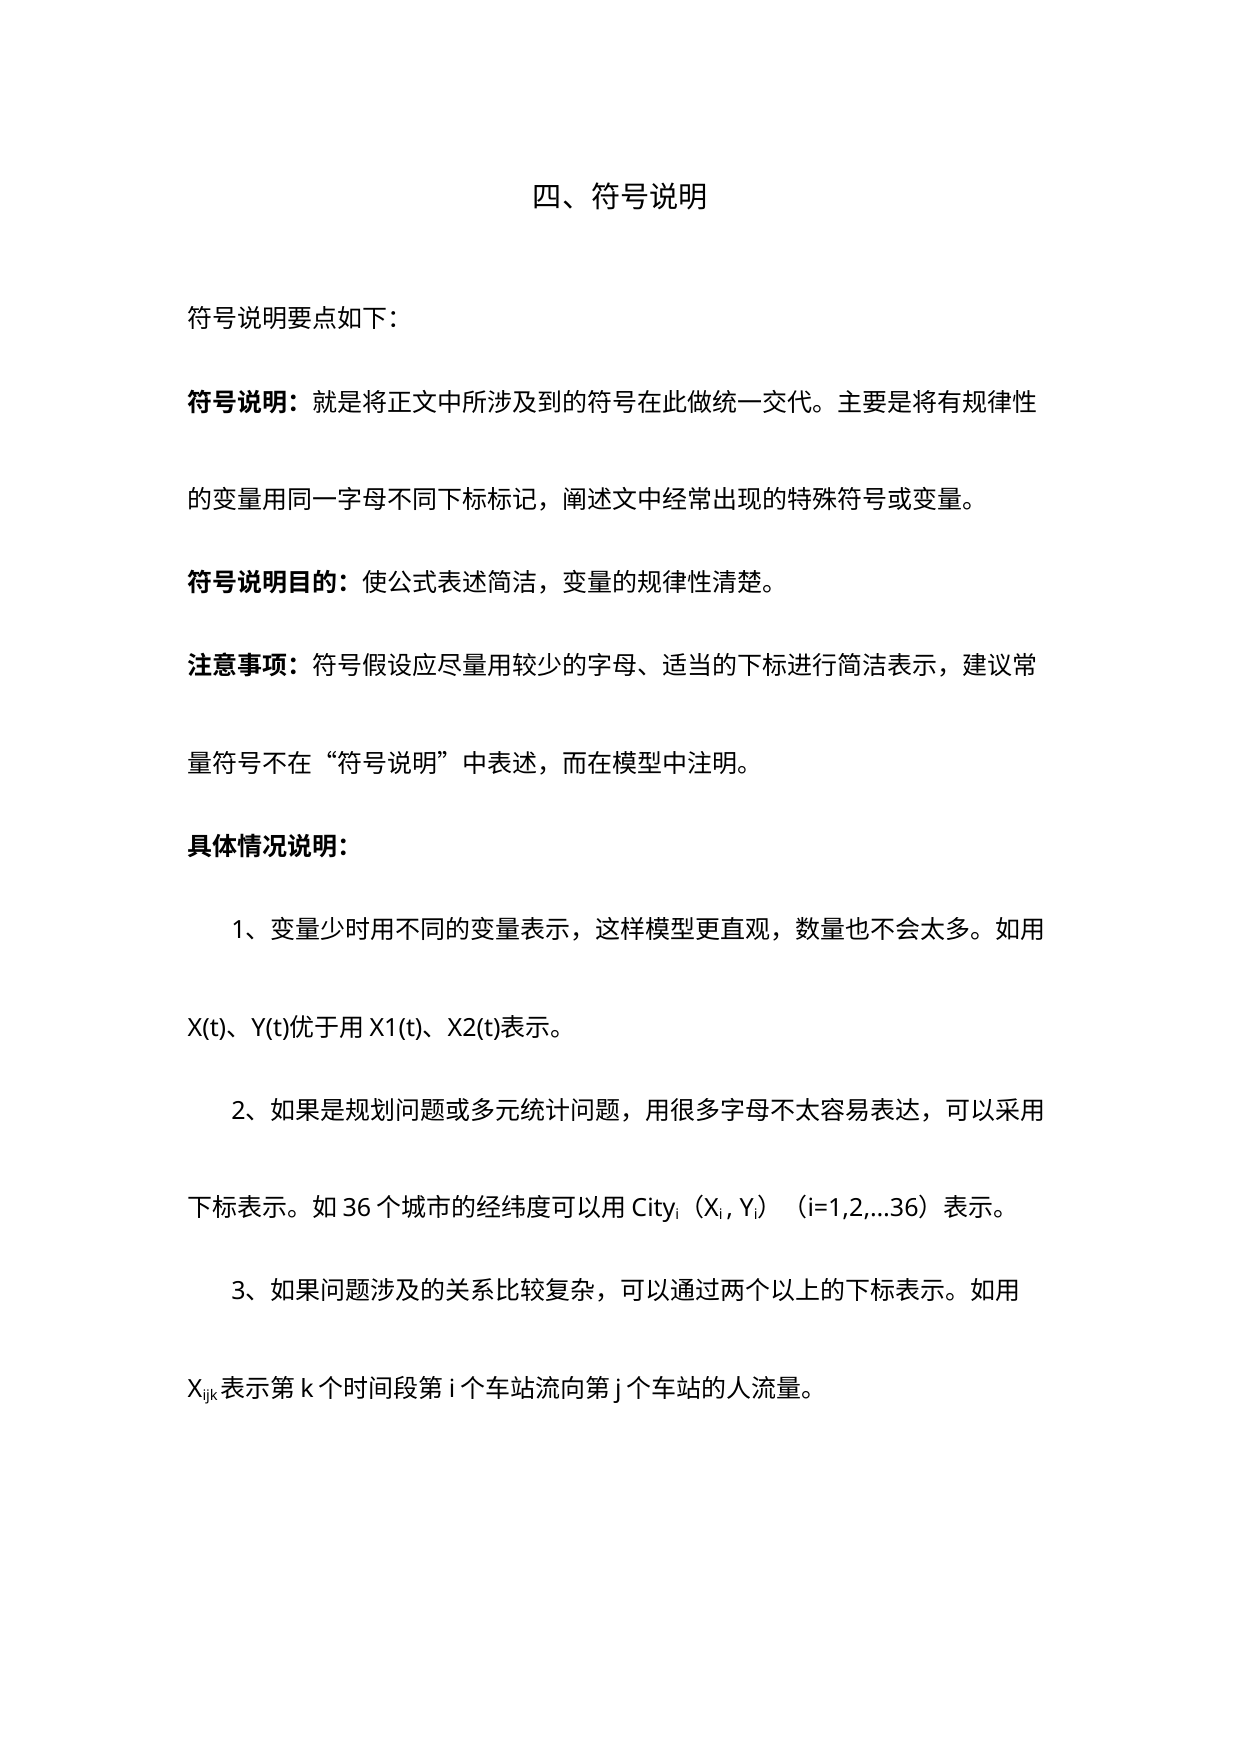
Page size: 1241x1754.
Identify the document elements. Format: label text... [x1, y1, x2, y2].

text 具体情况说明： [187, 812, 1053, 877]
list 符号说明要点如下： [187, 284, 1053, 349]
text 1、变量少时用不同的变量表示，这样模型更直观，数量也不会太多。如用X(t)、Y(t)优于用X1(t)、X2(t)表示。 [187, 895, 1053, 1058]
text 符号说明目的：使公式表述简洁，变量的规律性清楚。 [187, 548, 1053, 613]
text 3、如果问题涉及的关系比较复杂，可以通过两个以上的下标表示。如用Xijk表示第k个时间段第i个车站流向第j个车站的人流量。 [187, 1256, 1053, 1419]
text 2、如果是规划问题或多元统计问题，用很多字母不太容易表达，可以采用下标表示。如36个城市的经纬度可以用Cityi（Xi , Yi）（i=1,2,…36）表示。 [187, 1076, 1053, 1238]
subtitle 四、符号说明 [187, 162, 1053, 227]
text 符号说明：就是将正文中所涉及到的符号在此做统一交代。主要是将有规律性的变量用同一字母不同下标标记，阐述文中经常出现的特殊符号或变量。 [187, 368, 1053, 530]
text 注意事项：符号假设应尽量用较少的字母、适当的下标进行简洁表示，建议常量符号不在“符号说明”中表述，而在模型中注明。 [187, 631, 1053, 794]
